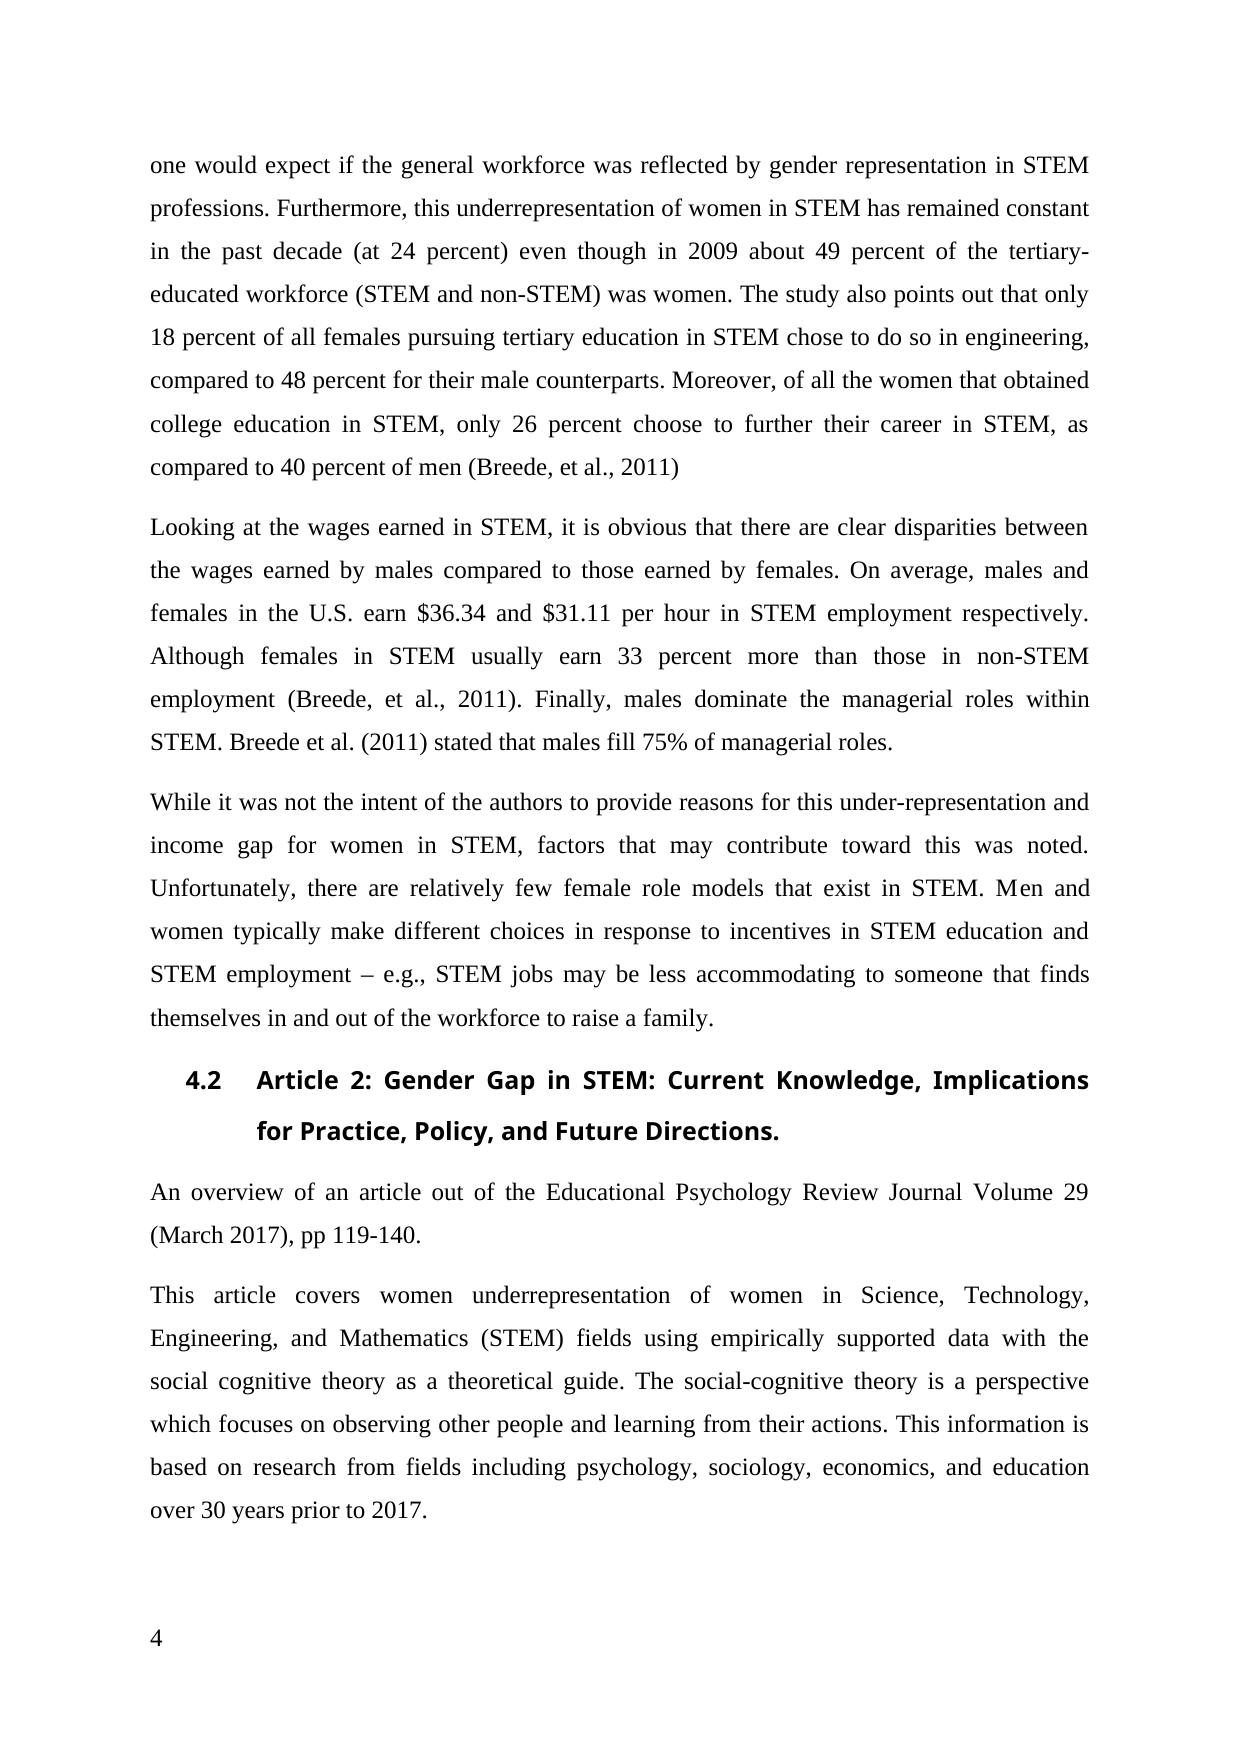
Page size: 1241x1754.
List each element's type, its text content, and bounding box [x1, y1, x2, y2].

text An overview of an article out of the Educational Psychology Review Journal Volume 29 (March 2017), pp 119-140. [150, 1177, 1090, 1249]
text This article covers women underrepresentation of women in Science, Technology, Engineering, and Mathematics (STEM) fields using empirically supported data with the social cognitive theory as a theoretical guide. The social-cognitive theory is a perspective which focuses on observing other people and learning from their actions. This information is based on research from fields including psychology, sociology, economics, and education over 30 years prior to 2017. [150, 1280, 1090, 1524]
subtitle Article 2: Gender Gap in STEM: Current Knowledge, Implications for Practice, Policy, and Future Directions. [185, 1062, 1090, 1148]
text While it was not the intent of the authors to provide reasons for this under-representation and income gap for women in STEM, factors that may contribute toward this was noted. Unfortunately, there are relatively few female role models that exist in STEM. Men and women typically make different choices in response to incentives in STEM education and STEM employment – e.g., STEM jobs may be less accommodating to someone that finds themselves in and out of the workforce to raise a family. [150, 787, 1090, 1031]
text Looking at the wages earned in STEM, it is obvious that there are clear disparities between the wages earned by males compared to those earned by females. On average, males and females in the U.S. earn $36.34 and $31.11 per hour in STEM employment respectively. Although females in STEM usually earn 33 percent more than those in non-STEM employment . Finally, males dominate the managerial roles within STEM. Breede et al. (2011) stated that males fill 75% of managerial roles. [150, 512, 1090, 756]
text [150, 150, 1090, 481]
